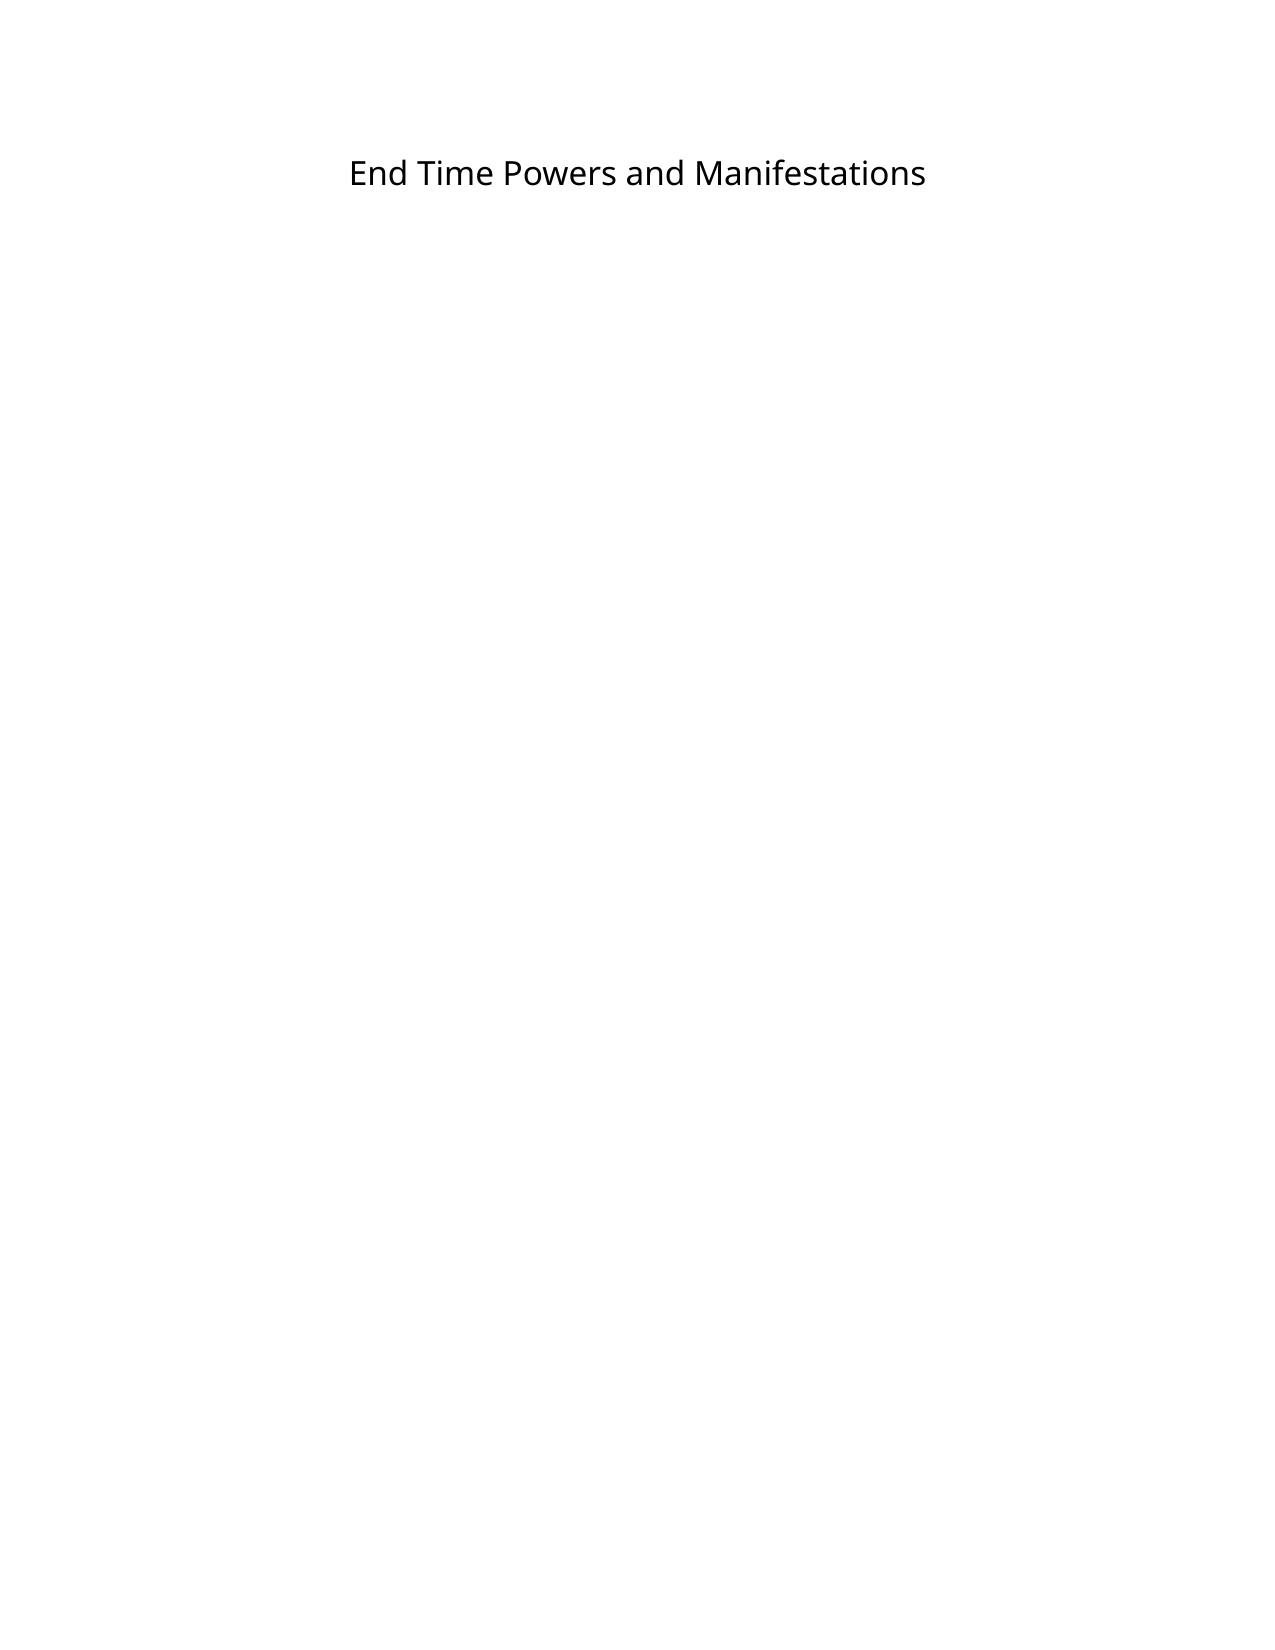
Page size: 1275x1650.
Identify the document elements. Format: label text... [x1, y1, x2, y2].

subtitle End Time Powers and Manifestations [150, 150, 1125, 195]
